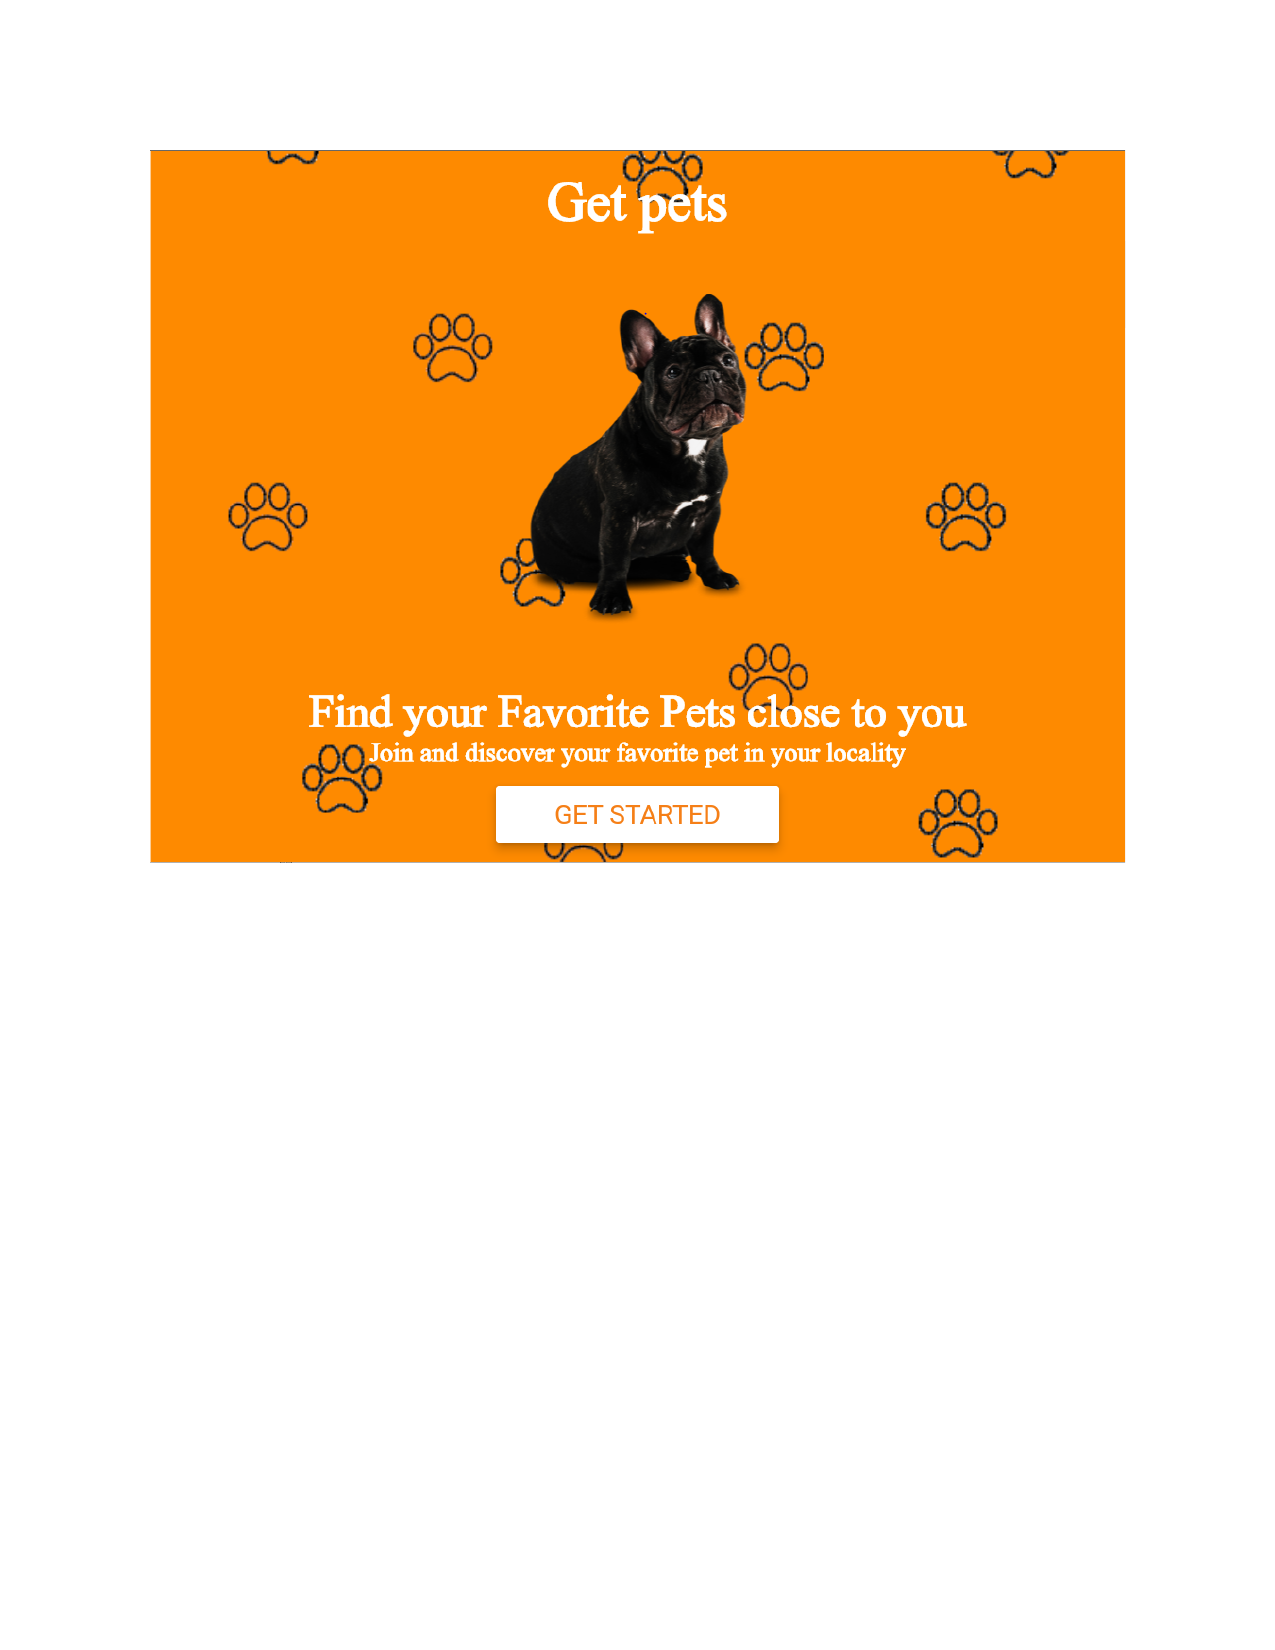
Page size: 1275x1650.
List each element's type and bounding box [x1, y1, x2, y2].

picture [150, 150, 1125, 863]
